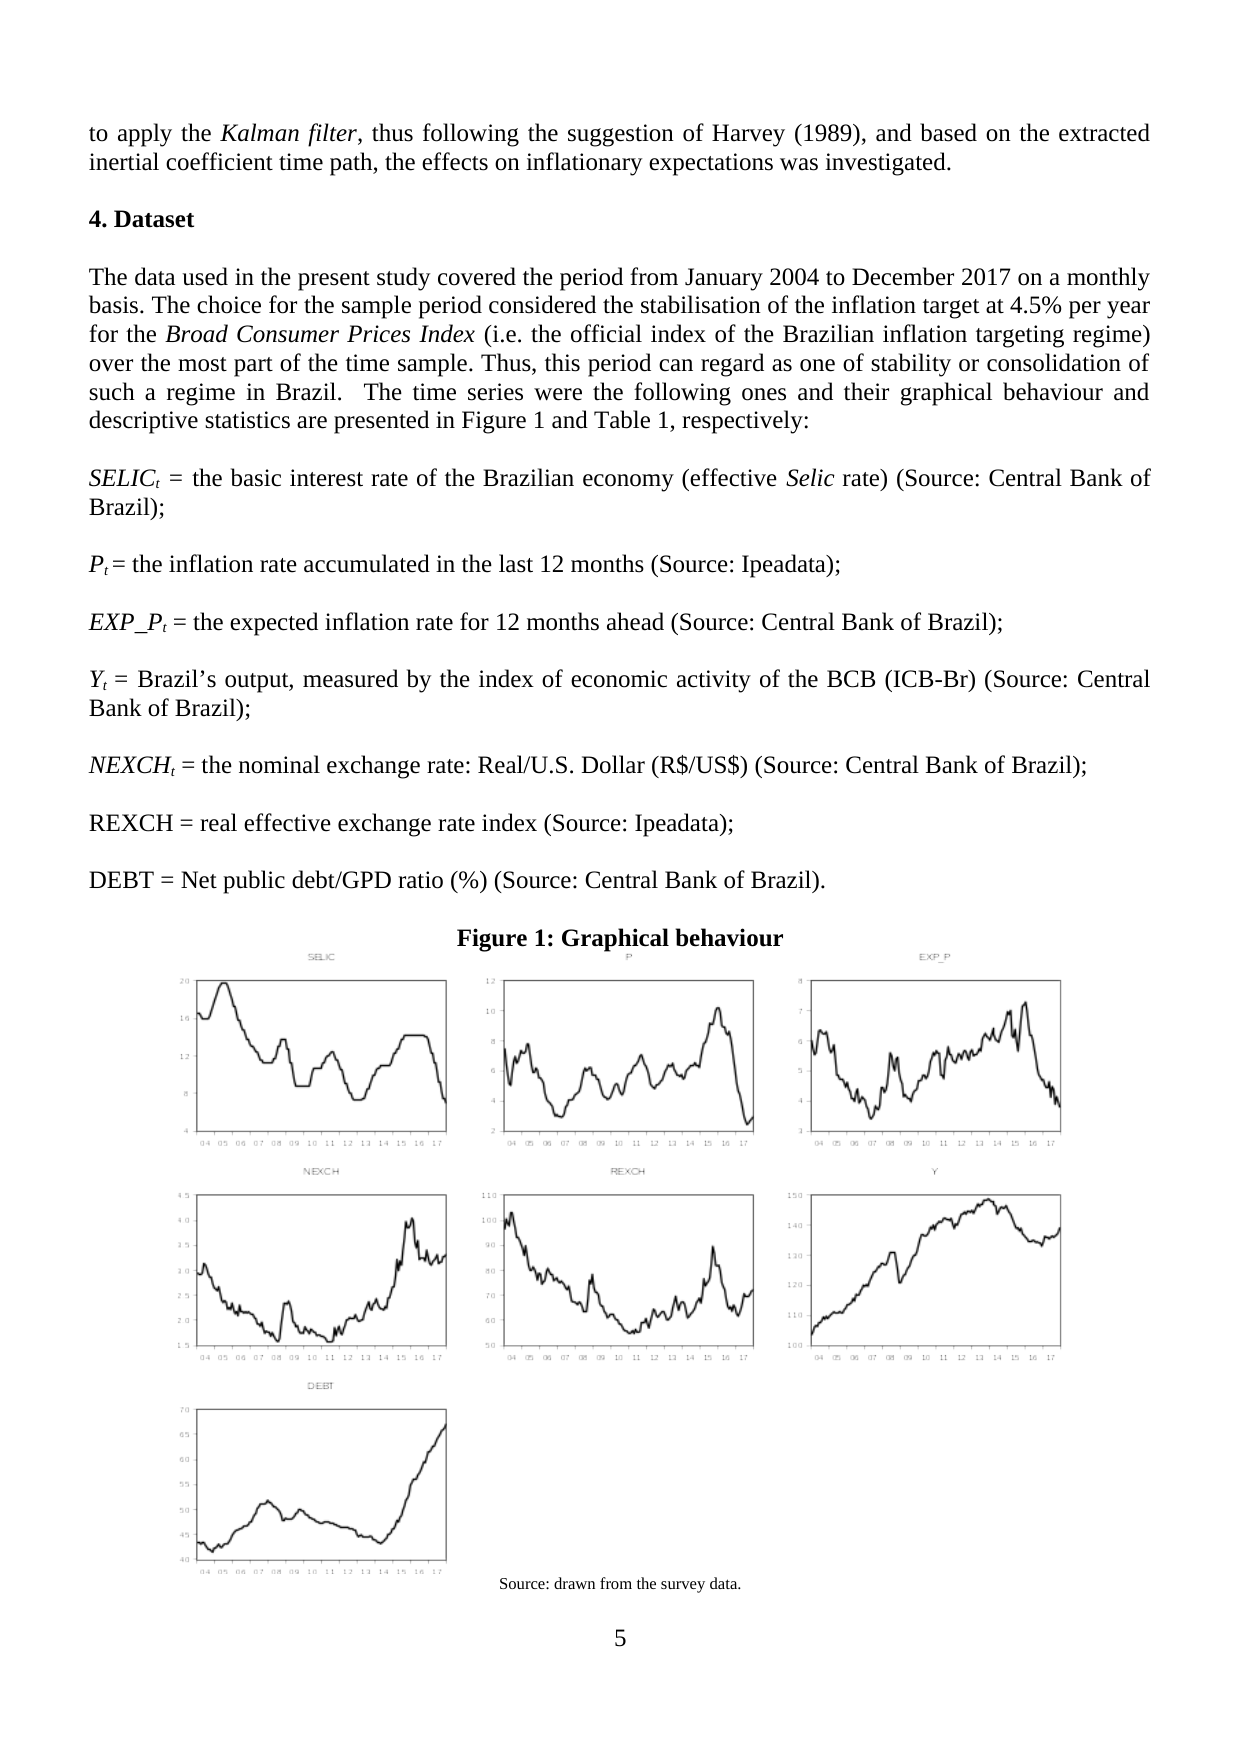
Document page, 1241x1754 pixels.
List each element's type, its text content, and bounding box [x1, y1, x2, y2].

text 4. Dataset [89, 204, 1152, 233]
text DEBT = Net public debt/GPD ratio (%) (Source: Central Bank of Brazil). [89, 866, 1152, 894]
text SELICt = the basic interest rate of the Brazilian economy (effective Selic rate) (Source: Central Bank of Brazil); [89, 463, 1152, 521]
text REXCH = real effective exchange rate index (Source: Ipeadata); [89, 808, 1152, 837]
text The data used in the present study covered the period from January 2004 to December 2017 on a monthly basis. The choice for the sample period considered the stabilisation of the inflation target at 4.5% per year for the Broad Consumer Prices Index (i.e. the official index of the Brazilian inflation targeting regime) over the most part of the time sample. Thus, this period can regard as one of stability or consolidation of such a regime in Brazil. The time series were the following ones and their graphical behaviour and descriptive statistics are presented in Figure 1 and Table 1, respectively: [89, 262, 1152, 434]
text Pt = the inflation rate accumulated in the last 12 months (Source: Ipeadata); [89, 549, 1152, 578]
text NEXCHt = the nominal exchange rate: Real/U.S. Dollar (R$/US$) (Source: Central Bank of Brazil); [89, 751, 1152, 779]
text Source: drawn from the survey data. [89, 1574, 1152, 1593]
text Figure 1: Graphical behaviour [89, 923, 1152, 952]
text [89, 118, 1152, 176]
text Yt = Brazil’s output, measured by the index of economic activity of the BCB (ICB-Br) (Source: Central Bank of Brazil); [89, 664, 1152, 722]
text EXP_Pt = the expected inflation rate for 12 months ahead (Source: Central Bank of Brazil); [89, 607, 1152, 636]
